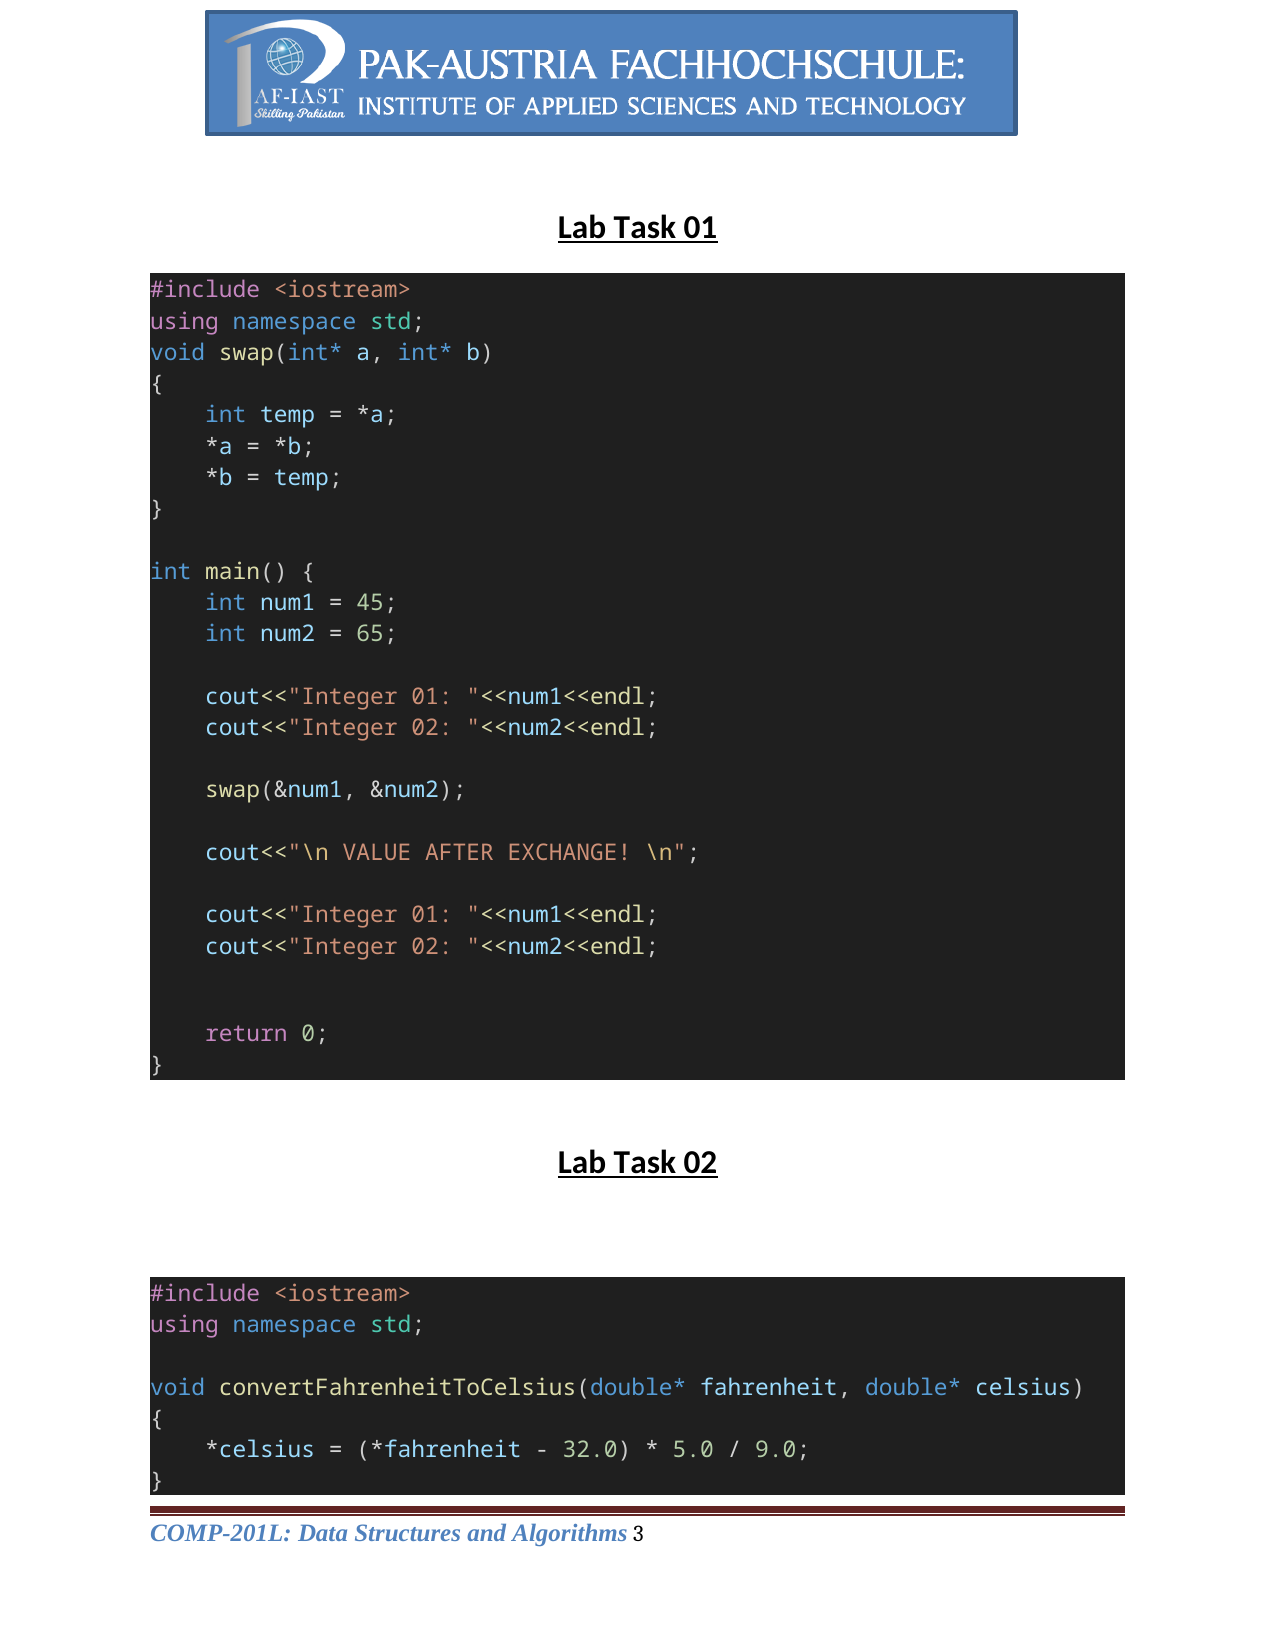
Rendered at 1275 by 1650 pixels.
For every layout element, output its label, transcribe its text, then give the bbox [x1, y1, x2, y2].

text int num2 = 65; [150, 617, 1125, 648]
text } [150, 1464, 1125, 1495]
text #include <iostream> [150, 273, 1125, 305]
text Lab Task 02 [150, 1141, 1125, 1182]
text cout<<"Integer 01: "<<num1<<endl; [150, 680, 1125, 711]
text void swap(int* a, int* b) [150, 336, 1125, 367]
picture [224, 19, 966, 127]
text } [150, 492, 1125, 523]
text int temp = *a; [150, 398, 1125, 430]
text { [150, 367, 1125, 398]
text void convertFahrenheitToCelsius(double* fahrenheit, double* celsius) [150, 1370, 1125, 1402]
text int main() { [150, 555, 1125, 586]
text *b = temp; [150, 461, 1125, 492]
text *celsius = (*fahrenheit - 32.0) * 5.0 / 9.0; [150, 1433, 1125, 1464]
text cout<<"Integer 01: "<<num1<<endl; [150, 898, 1125, 930]
text } [150, 1048, 1125, 1080]
text return 0; [150, 1017, 1125, 1048]
text using namespace std; [150, 1308, 1125, 1339]
text Lab Task 01 [150, 206, 1125, 247]
text *a = *b; [150, 430, 1125, 461]
text #include <iostream> [150, 1277, 1125, 1308]
text cout<<"Integer 02: "<<num2<<endl; [150, 711, 1125, 742]
text cout<<"\n VALUE AFTER EXCHANGE! \n"; [150, 836, 1125, 867]
text using namespace std; [150, 305, 1125, 336]
text int num1 = 45; [150, 586, 1125, 617]
text cout<<"Integer 02: "<<num2<<endl; [150, 930, 1125, 961]
text { [150, 1402, 1125, 1433]
text swap(&num1, &num2); [150, 773, 1125, 805]
